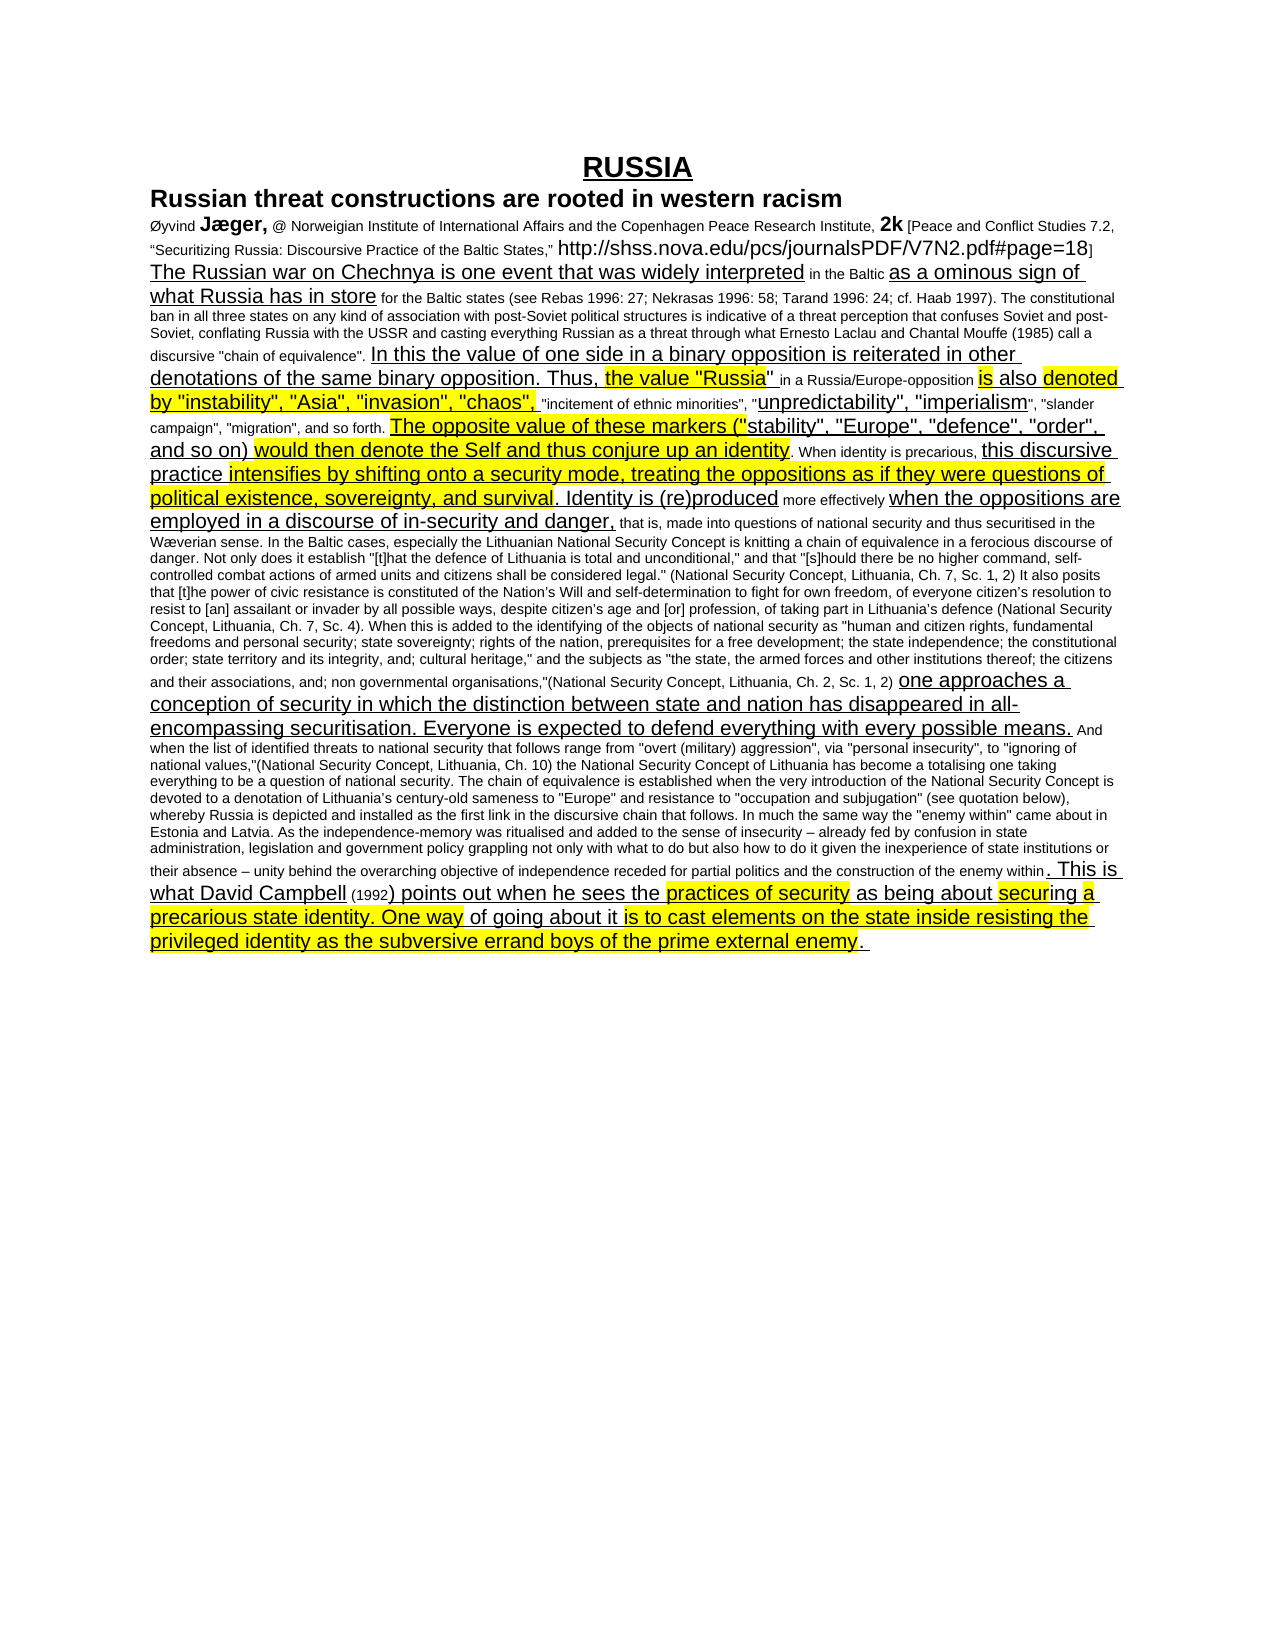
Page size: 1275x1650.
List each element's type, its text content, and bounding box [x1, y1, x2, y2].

text Øyvind Jæger, @ Norweigian Institute of International Affairs and the Copenhagen Peace Research Institute, 2k [Peace and Conflict Studies 7.2, “Securitizing Russia: Discoursive Practice of the Baltic States,” http://shss.nova.edu/pcs/journalsPDF/V7N2.pdf#page=18] [150, 212, 1125, 260]
subtitle Russian threat constructions are rooted in western racism [150, 183, 1125, 212]
text The Russian war on Chechnya is one event that was widely interpreted in the Baltic as a ominous sign of what Russia has in store for the Baltic states (see Rebas 1996: 27; Nekrasas 1996: 58; Tarand 1996: 24; cf. Haab 1997). The constitutional ban in all three states on any kind of association with post-Soviet political structures is indicative of a threat perception that confuses Soviet and post- Soviet, conflating Russia with the USSR and casting everything Russian as a threat through what Ernesto Laclau and Chantal Mouffe (1985) call a discursive "chain of equivalence". In this the value of one side in a binary opposition is reiterated in other denotations of the same binary opposition. Thus, the value "Russia" in a Russia/Europe-opposition is also denoted by "instability", "Asia", "invasion", "chaos", "incitement of ethnic minorities", "unpredictability", "imperialism", "slander campaign", "migration", and so forth. The opposite value of these markers ("stability", "Europe", "defence", "order", and so on) would then denote the Self and thus conjure up an identity. When identity is precarious, this discursive practice intensifies by shifting onto a security mode, treating the oppositions as if they were questions of political existence, sovereignty, and survival. Identity is (re)produced more effectively when the oppositions are employed in a discourse of in-security and danger, that is, made into questions of national security and thus securitised in the Wæverian sense. In the Baltic cases, especially the Lithuanian National Security Concept is knitting a chain of equivalence in a ferocious discourse of danger. Not only does it establish "[t]hat the defence of Lithuania is total and unconditional," and that "[s]hould there be no higher command, self-controlled combat actions of armed units and citizens shall be considered legal." (National Security Concept, Lithuania, Ch. 7, Sc. 1, 2) It also posits that [t]he power of civic resistance is constituted of the Nation’s Will and self-determination to fight for own freedom, of everyone citizen’s resolution to resist to [an] assailant or invader by all possible ways, despite citizen’s age and [or] profession, of taking part in Lithuania’s defence (National Security Concept, Lithuania, Ch. 7, Sc. 4). When this is added to the identifying of the objects of national security as "human and citizen rights, fundamental freedoms and personal security; state sovereignty; rights of the nation, prerequisites for a free development; the state independence; the constitutional order; state territory and its integrity, and; cultural heritage," and the subjects as "the state, the armed forces and other institutions thereof; the citizens and their associations, and; non governmental organisations,"(National Security Concept, Lithuania, Ch. 2, Sc. 1, 2) one approaches a conception of security in which the distinction between state and nation has disappeared in all-encompassing securitisation. Everyone is expected to defend everything with every possible means. And when the list of identified threats to national security that follows range from "overt (military) aggression", via "personal insecurity", to "ignoring of national values,"(National Security Concept, Lithuania, Ch. 10) the National Security Concept of Lithuania has become a totalising one taking everything to be a question of national security. The chain of equivalence is established when the very introduction of the National Security Concept is devoted to a denotation of Lithuania’s century-old sameness to "Europe" and resistance to "occupation and subjugation" (see quotation below), whereby Russia is depicted and installed as the first link in the discursive chain that follows. In much the same way the "enemy within" came about in Estonia and Latvia. As the independence-memory was ritualised and added to the sense of insecurity – already fed by confusion in state administration, legislation and government policy grappling not only with what to do but also how to do it given the inexperience of state institutions or their absence – unity behind the overarching objective of independence receded for partial politics and the construction of the enemy within. This is what David Campbell (1992) points out when he sees the practices of security as being about securing a precarious state identity. One way of going about it is to cast elements on the state inside resisting the privileged identity as the subversive errand boys of the prime external enemy. [150, 260, 1125, 953]
subtitle russia [150, 150, 1125, 183]
